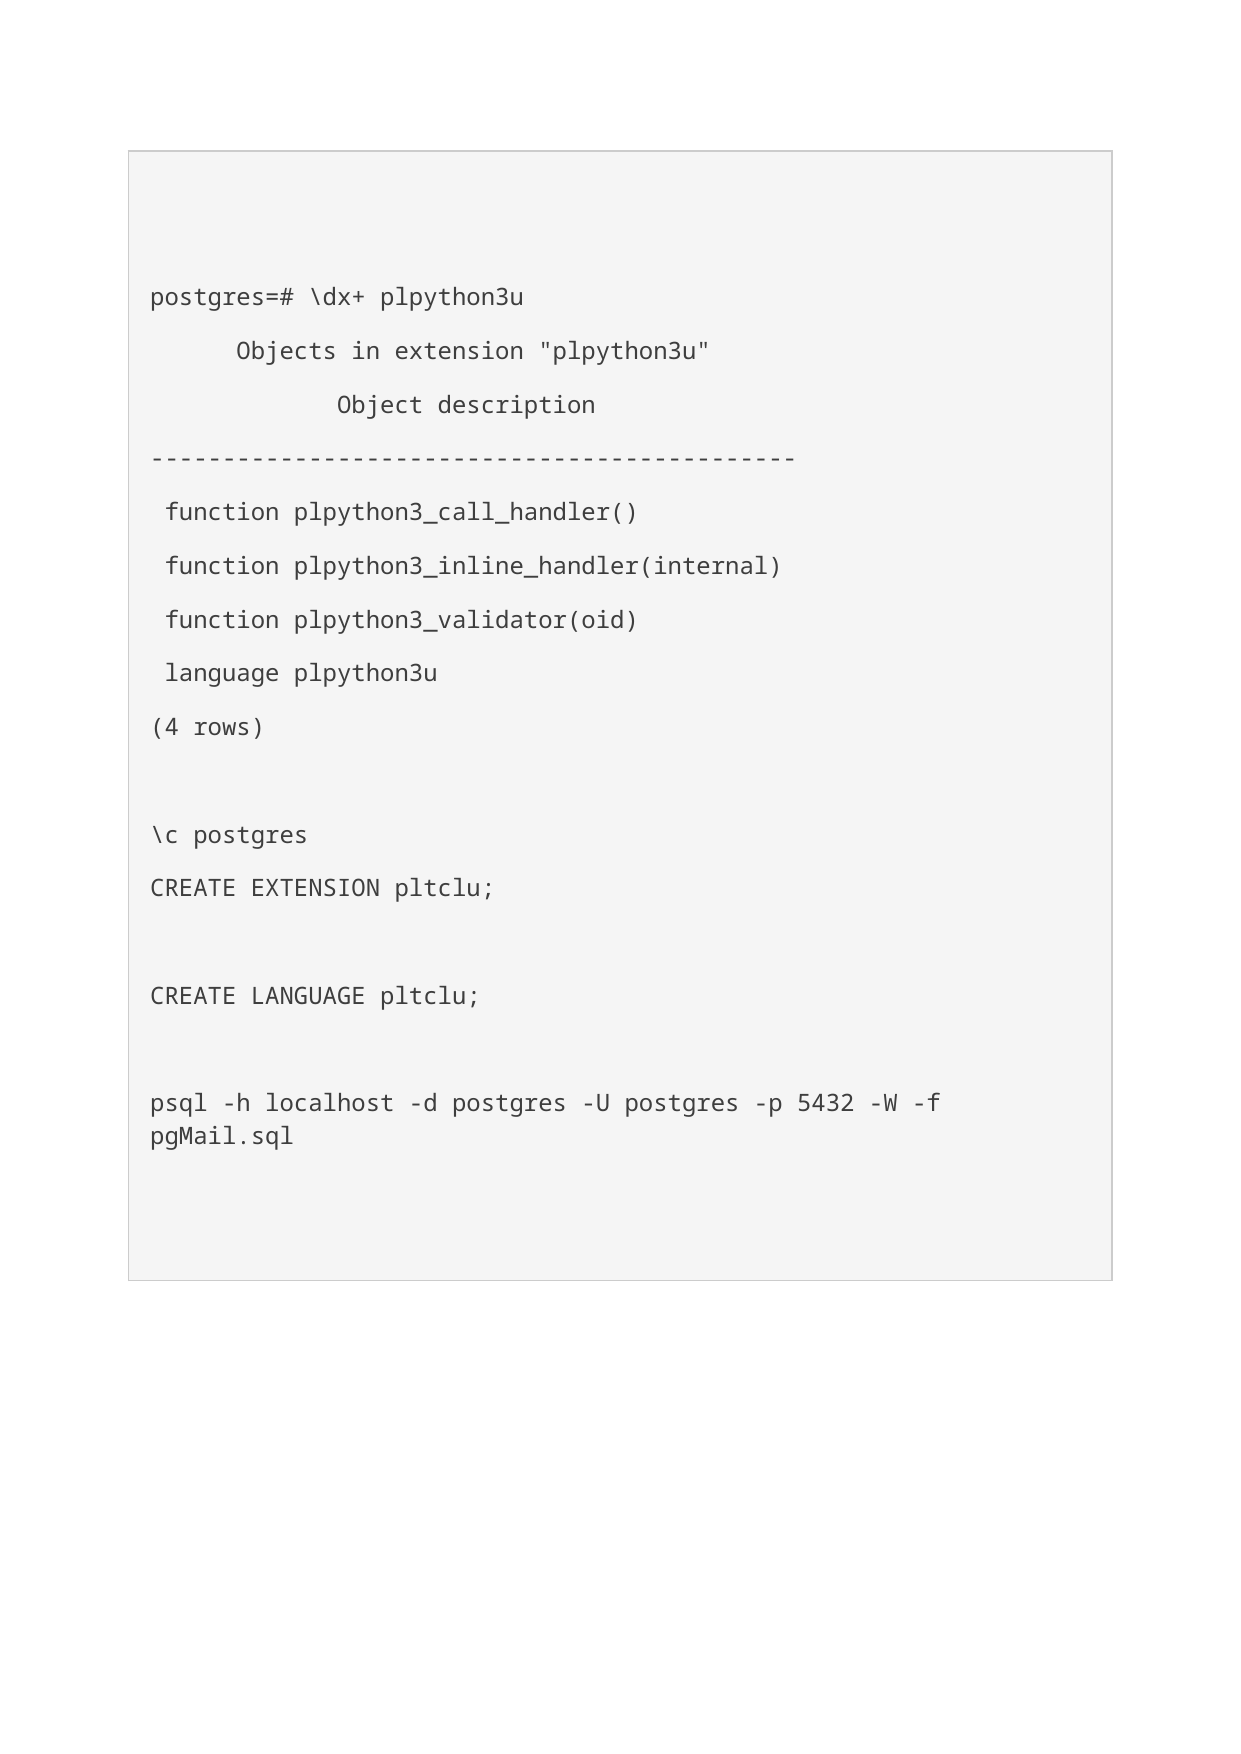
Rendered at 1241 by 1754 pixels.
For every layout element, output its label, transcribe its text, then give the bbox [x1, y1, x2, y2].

text Object description [129, 365, 1111, 419]
text function plpython3_inline_handler(internal) [129, 526, 1111, 580]
text CREATE LANGUAGE pltclu; [129, 956, 1111, 1010]
text Objects in extension "plpython3u" [129, 311, 1111, 365]
text --------------------------------------------- [129, 419, 1111, 472]
text psql -h localhost -d postgres -U postgres -p 5432 -W -f pgMail.sql [129, 1064, 1111, 1150]
text language plpython3u [129, 634, 1111, 687]
text function plpython3_validator(oid) [129, 580, 1111, 634]
text postgres=# \dx+ plpython3u [129, 257, 1111, 311]
text \c postgres [129, 795, 1111, 849]
text function plpython3_call_handler() [129, 472, 1111, 526]
text (4 rows) [129, 687, 1111, 741]
text CREATE EXTENSION pltclu; [129, 849, 1111, 902]
